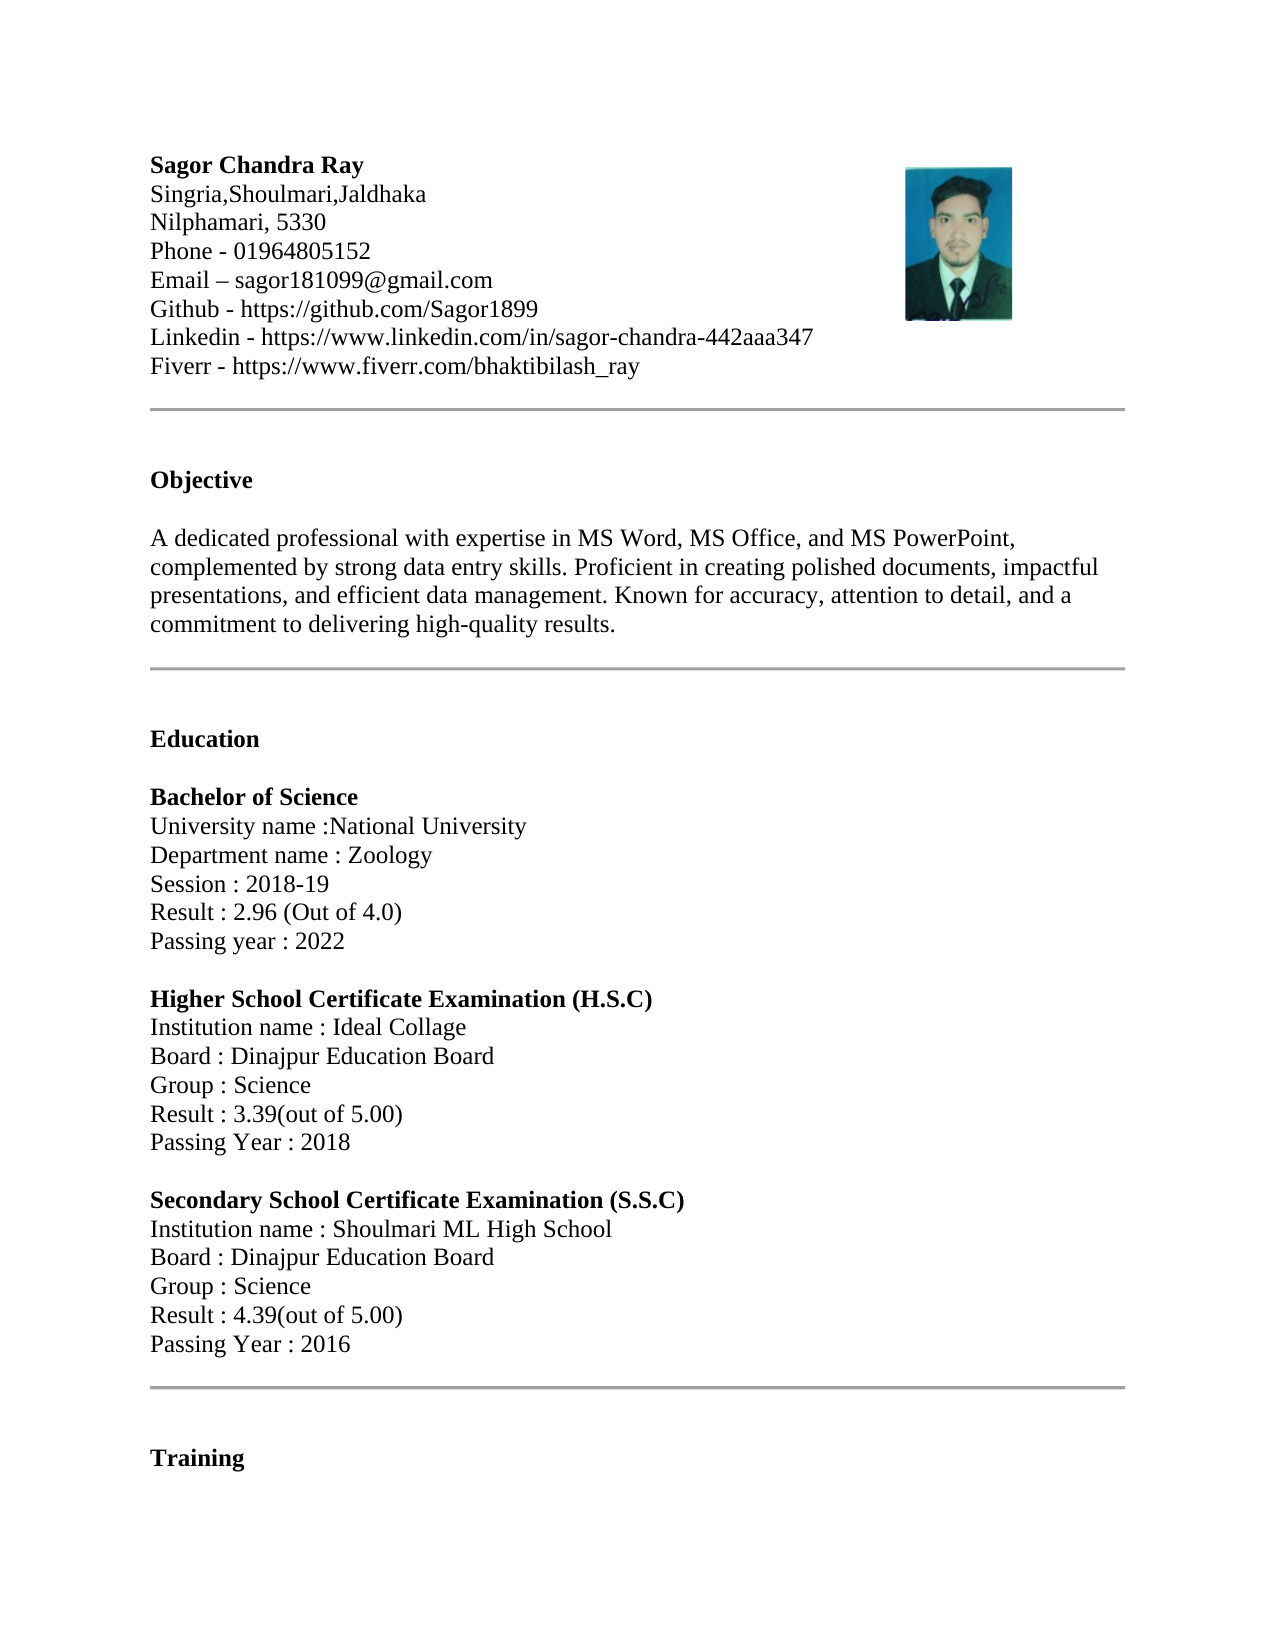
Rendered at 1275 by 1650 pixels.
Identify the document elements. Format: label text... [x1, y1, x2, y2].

text Board : Dinajpur Education Board [150, 1041, 1125, 1070]
text Bachelor of Science [150, 782, 1125, 811]
text Objective [150, 465, 1125, 494]
picture [999, 185, 1010, 189]
text Result : 2.96 (Out of 4.0) [150, 897, 1125, 926]
text Passing year : 2022 [150, 926, 1125, 955]
text Institution name : Ideal Collage [150, 1012, 1125, 1041]
text University name :National University [150, 811, 1125, 840]
picture [905, 167, 1013, 321]
text Github - https://github.com/Sagor1899 [150, 294, 1125, 322]
text Board : Dinajpur Education Board [150, 1242, 1125, 1271]
text Education [150, 724, 1125, 753]
text Institution name : Shoulmari ML High School [150, 1214, 1125, 1242]
text Linkedin - https://www.linkedin.com/in/sagor-chandra-442aaa347 [150, 322, 1125, 351]
text Higher School Certificate Examination (H.S.C) [150, 984, 1125, 1012]
text Session : 2018-19 [150, 869, 1125, 897]
text Sagor Chandra Ray Singria,Shoulmari,Jaldhaka Nilphamari, 5330 Phone - 01964805152 Email – sagor181099@gmail.com [150, 150, 1125, 294]
text Passing Year : 2016 [150, 1329, 1125, 1357]
text Result : 3.39(out of 5.00) [150, 1099, 1125, 1127]
text Group : Science [150, 1070, 1125, 1099]
text A dedicated professional with expertise in MS Word, MS Office, and MS PowerPoint, complemented by strong data entry skills. Proficient in creating polished documents, impactful presentations, and efficient data management. Known for accuracy, attention to detail, and a commitment to delivering high-quality results. [150, 523, 1125, 638]
text Group : Science [150, 1271, 1125, 1300]
text Passing Year : 2018 [150, 1127, 1125, 1156]
text Training [150, 1443, 1125, 1472]
text Secondary School Certificate Examination (S.S.C) [150, 1185, 1125, 1214]
text Result : 4.39(out of 5.00) [150, 1300, 1125, 1329]
text Fiverr - https://www.fiverr.com/bhaktibilash_ray [150, 351, 1125, 408]
text Department name : Zoology [150, 840, 1125, 869]
